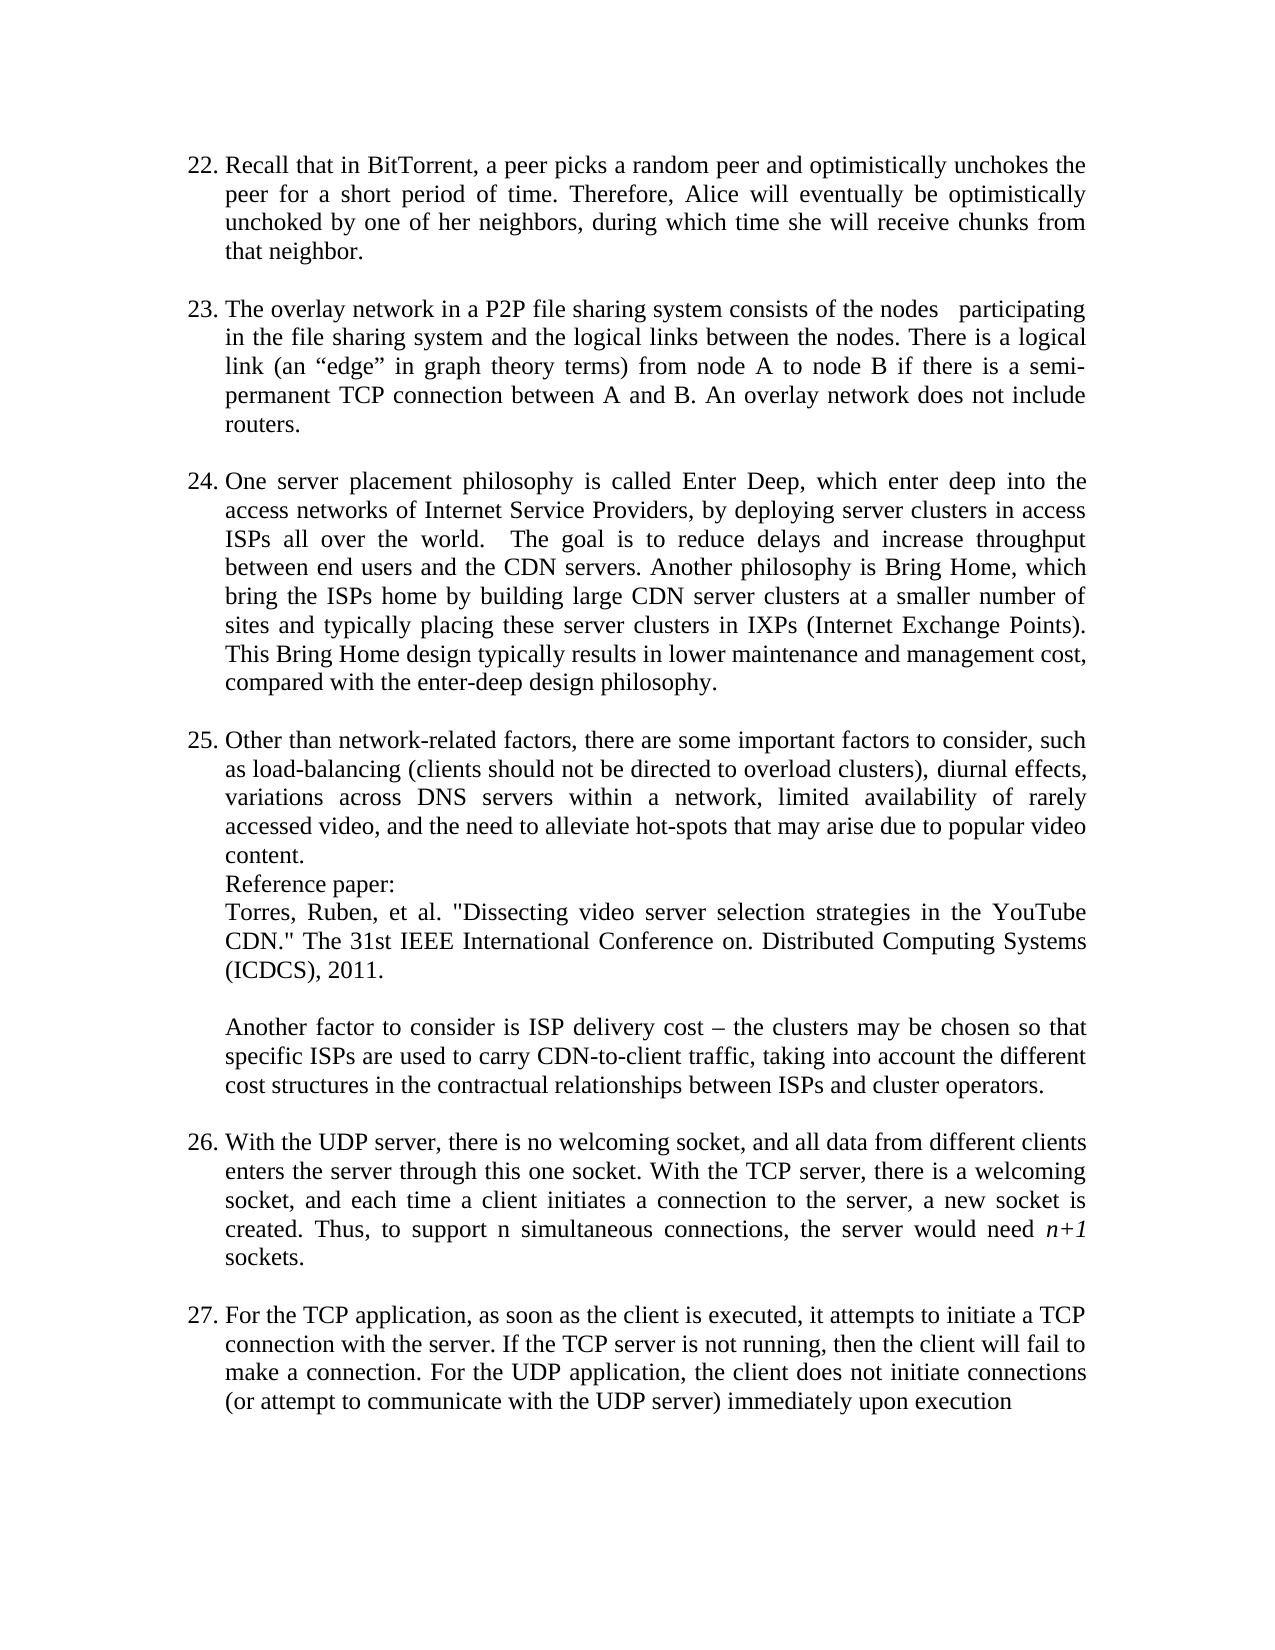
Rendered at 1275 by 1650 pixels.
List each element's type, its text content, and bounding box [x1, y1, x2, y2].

subtitle With the UDP server, there is no welcoming socket, and all data from different clients enters the server through this one socket. With the TCP server, there is a welcoming socket, and each time a client initiates a connection to the server, a new socket is created. Thus, to support n simultaneous connections, the server would need n+1 sockets. [187, 1127, 1087, 1271]
subtitle Reference paper: [225, 869, 1087, 897]
subtitle One server placement philosophy is called Enter Deep, which enter deep into the access networks of Internet Service Providers, by deploying server clusters in access ISPs all over the world. The goal is to reduce delays and increase throughput between end users and the CDN servers. Another philosophy is Bring Home, which bring the ISPs home by building large CDN server clusters at a smaller number of sites and typically placing these server clusters in IXPs (Internet Exchange Points). This Bring Home design typically results in lower maintenance and management cost, compared with the enter-deep design philosophy. [187, 466, 1087, 696]
subtitle The overlay network in a P2P file sharing system consists of the nodes participating in the file sharing system and the logical links between the nodes. There is a logical link (an “edge” in graph theory terms) from node A to node B if there is a semi-permanent TCP connection between A and B. An overlay network does not include routers. [187, 294, 1087, 437]
list Another factor to consider is ISP delivery cost – the clusters may be chosen so that specific ISPs are used to carry CDN-to-client traffic, taking into account the different cost structures in the contractual relationships between ISPs and cluster operators. [225, 1012, 1087, 1099]
subtitle For the TCP application, as soon as the client is executed, it attempts to initiate a TCP connection with the server. If the TCP server is not running, then the client will fail to make a connection. For the UDP application, the client does not initiate connections (or attempt to communicate with the UDP server) immediately upon execution [187, 1300, 1087, 1415]
subtitle Other than network-related factors, there are some important factors to consider, such as load-balancing (clients should not be directed to overload clusters), diurnal effects, variations across DNS servers within a network, limited availability of rarely accessed video, and the need to alleviate hot-spots that may arise due to popular video content. [187, 725, 1087, 869]
subtitle Torres, Ruben, et al. "Dissecting video server selection strategies in the YouTube CDN." The 31st IEEE International Conference on. Distributed Computing Systems (ICDCS), 2011. [225, 897, 1087, 984]
subtitle Recall that in BitTorrent, a peer picks a random peer and optimistically unchokes the peer for a short period of time. Therefore, Alice will eventually be optimistically unchoked by one of her neighbors, during which time she will receive chunks from that neighbor. [187, 150, 1087, 265]
